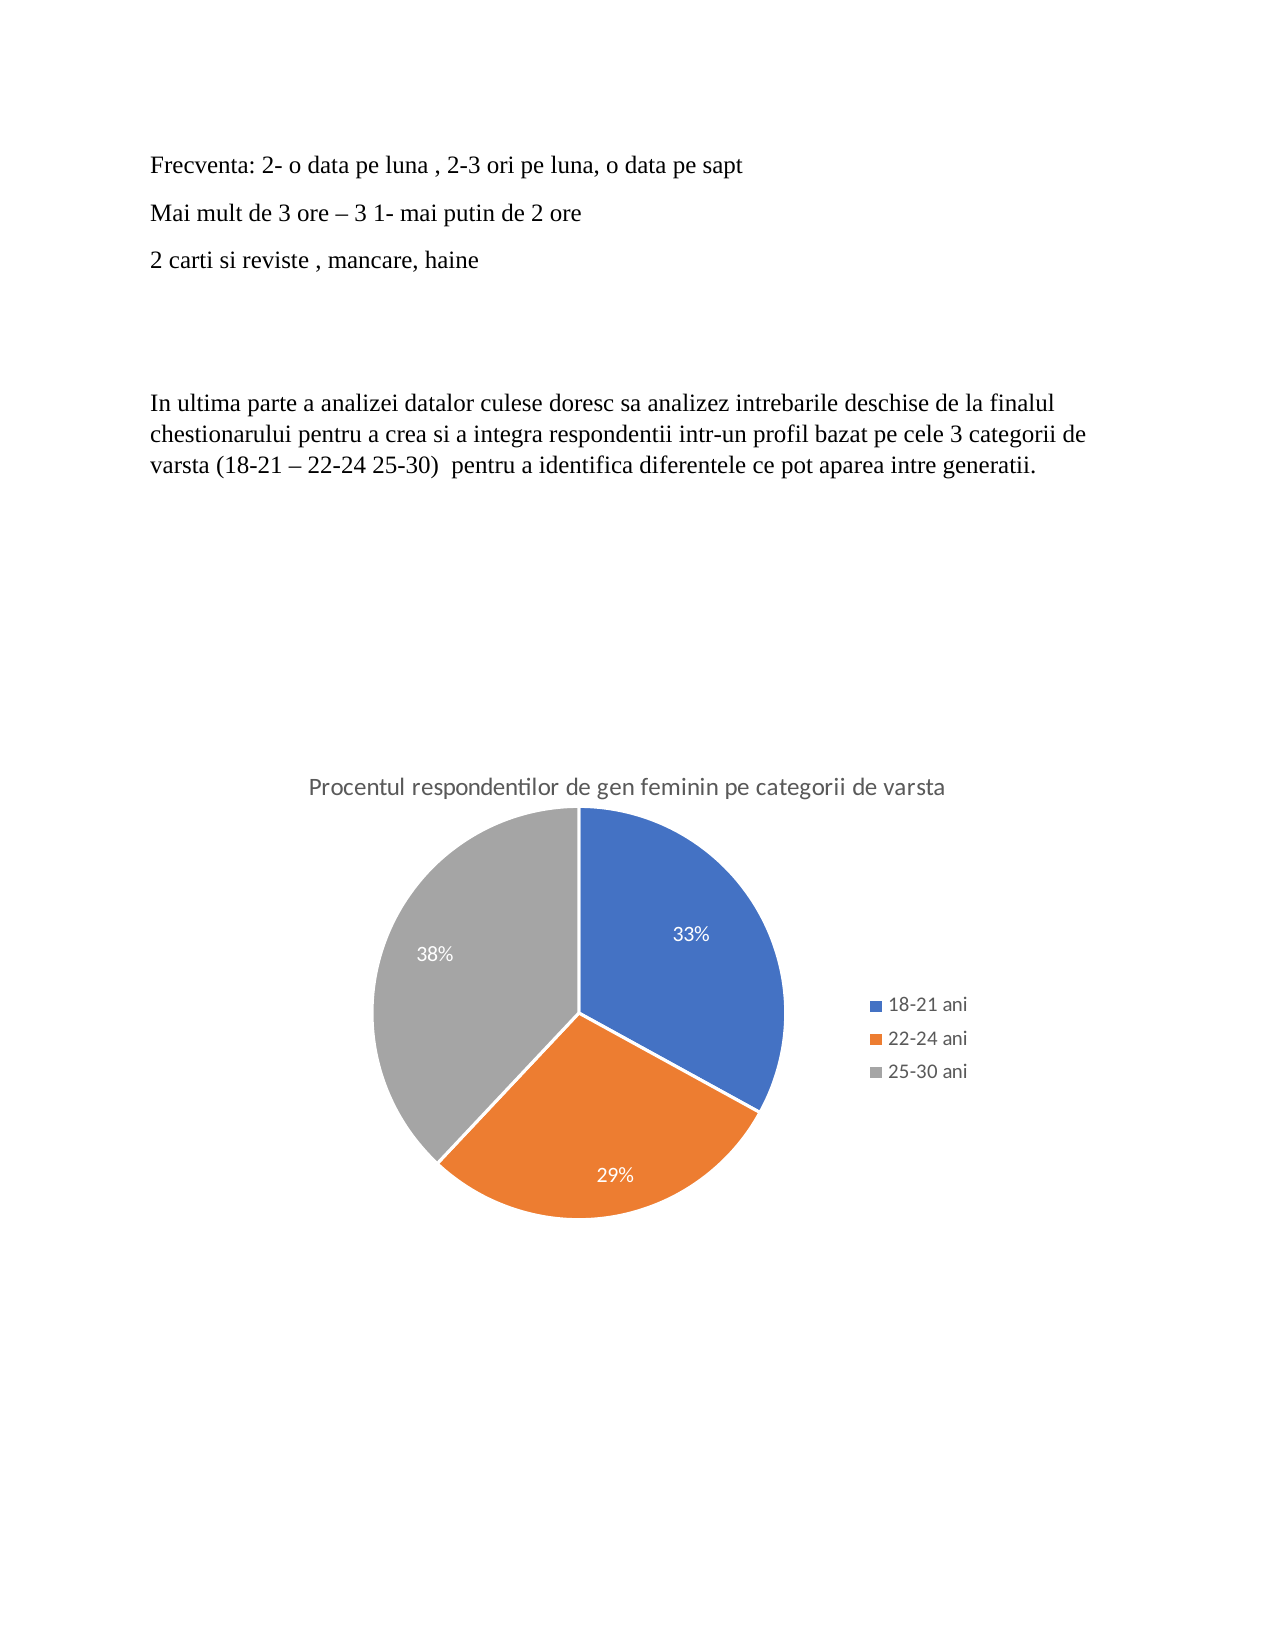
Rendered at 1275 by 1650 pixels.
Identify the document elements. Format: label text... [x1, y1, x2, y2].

text In ultima parte a analizei datalor culese doresc sa analizez intrebarile deschise de la finalul chestionarului pentru a crea si a integra respondentii intr-un profil bazat pe cele 3 categorii de varsta (18-21 – 22-24 25-30) pentru a identifica diferentele ce pot aparea intre generatii. [150, 388, 1125, 479]
text Frecventa: 2- o data pe luna , 2-3 ori pe luna, o data pe sapt [150, 150, 1125, 179]
text Mai mult de 3 ore – 3 1- mai putin de 2 ore [150, 198, 1125, 226]
text 2 carti si reviste , mancare, haine [150, 245, 1125, 274]
